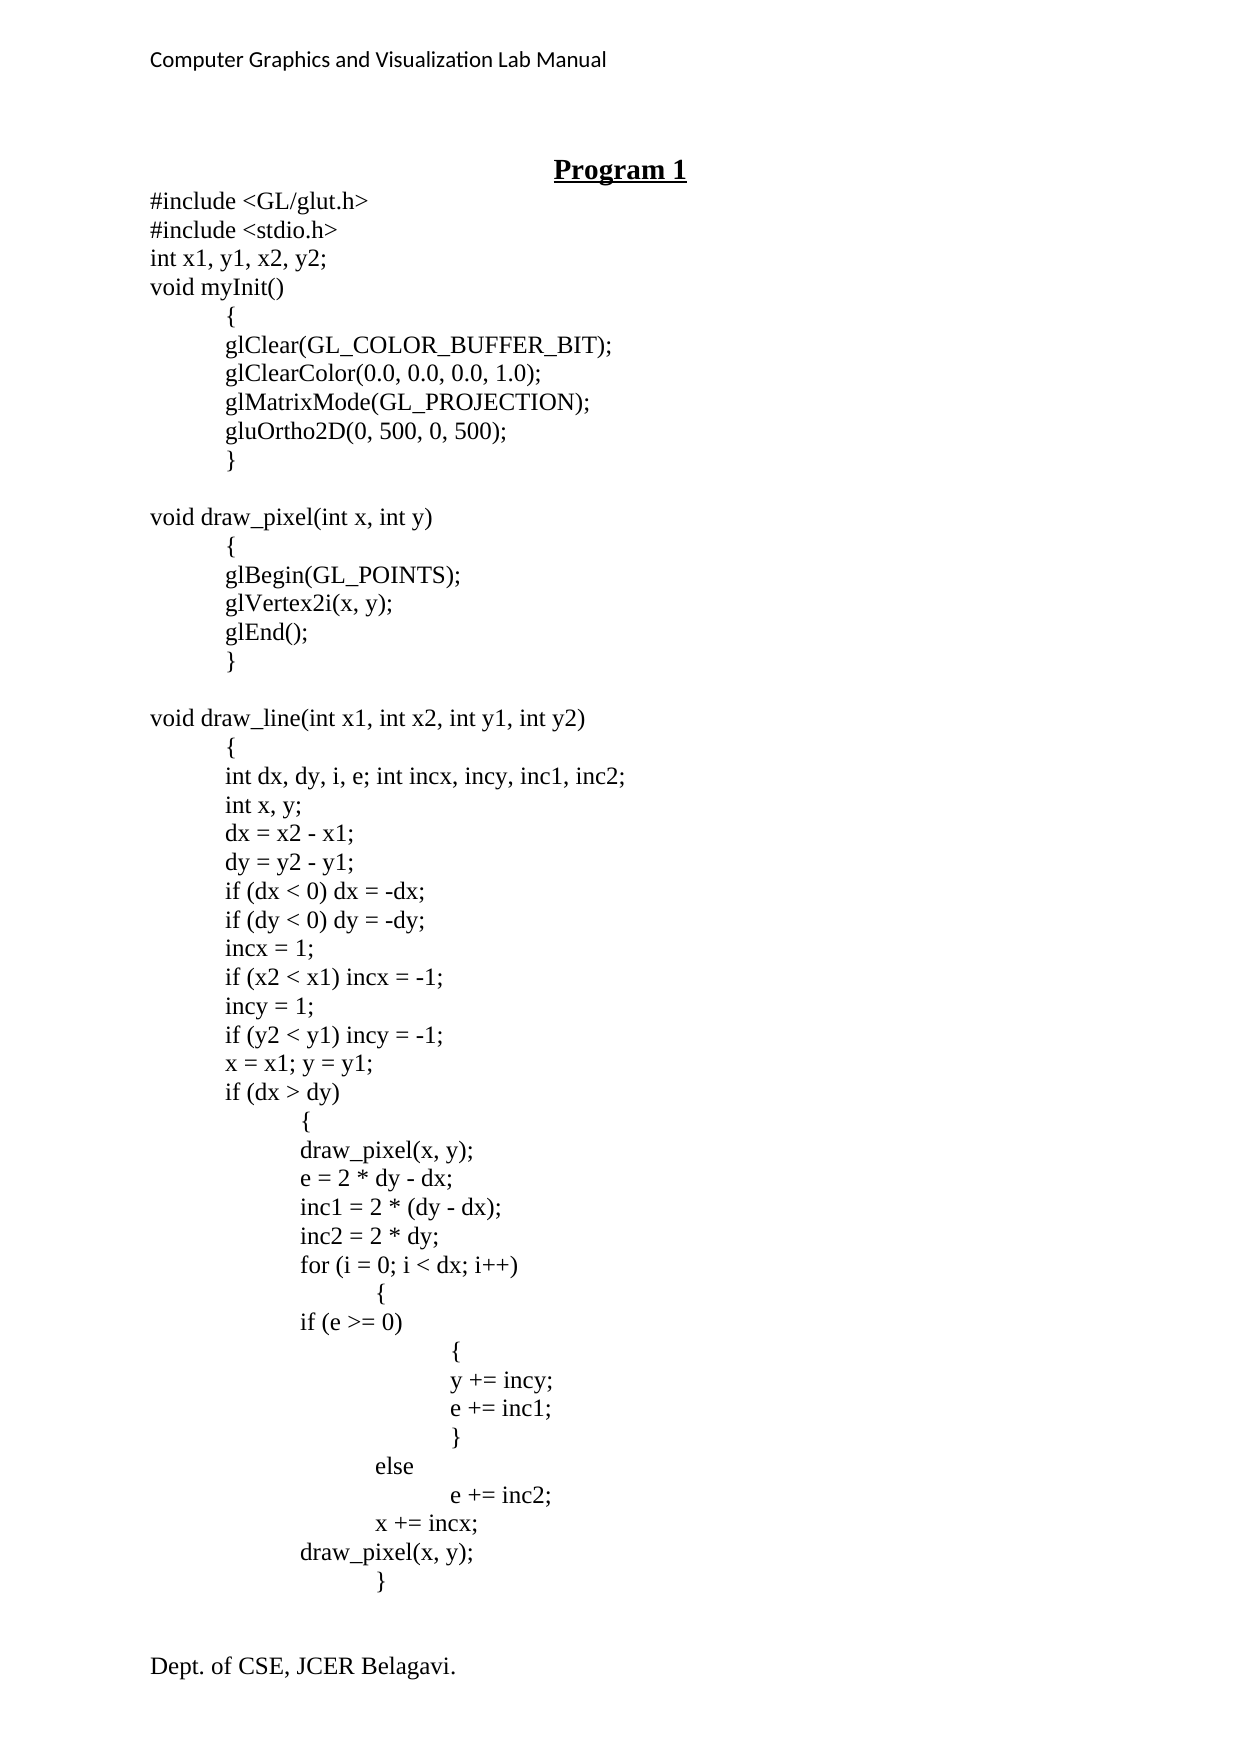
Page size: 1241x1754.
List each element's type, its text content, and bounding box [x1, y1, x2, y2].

text int x1, y1, x2, y2; [150, 243, 1090, 272]
text glBegin(GL_POINTS); [150, 560, 1090, 588]
text } [150, 1422, 1090, 1451]
text glClear(GL_COLOR_BUFFER_BIT); [150, 330, 1090, 358]
text e += inc2; [150, 1480, 1090, 1508]
text gluOrtho2D(0, 500, 0, 500); [150, 416, 1090, 445]
text incy = 1; [150, 991, 1090, 1020]
text { [150, 531, 1090, 560]
text x = x1; y = y1; [150, 1048, 1090, 1077]
text void myInit() [150, 272, 1090, 301]
text glMatrixMode(GL_PROJECTION); [150, 387, 1090, 416]
text void draw_pixel(int x, int y) [150, 502, 1090, 531]
text draw_pixel(x, y); [150, 1537, 1090, 1566]
text #include <stdio.h> [150, 215, 1090, 243]
text { [150, 301, 1090, 330]
text if (x2 < x1) incx = -1; [150, 962, 1090, 991]
text int dx, dy, i, e; int incx, incy, inc1, inc2; [150, 761, 1090, 790]
text e = 2 * dy - dx; [150, 1163, 1090, 1192]
text glEnd(); [150, 617, 1090, 646]
text draw_pixel(x, y); [150, 1135, 1090, 1163]
text } [150, 646, 1090, 675]
text if (y2 < y1) incy = -1; [150, 1020, 1090, 1048]
text Program 1 [150, 152, 1090, 186]
text incx = 1; [150, 933, 1090, 962]
text { [150, 732, 1090, 761]
text y += incy; [150, 1365, 1090, 1393]
text #include <GL/glut.h> [150, 186, 1090, 215]
text inc1 = 2 * (dy - dx); [150, 1192, 1090, 1221]
text } [150, 1566, 1090, 1595]
text inc2 = 2 * dy; [150, 1221, 1090, 1250]
text x += incx; [150, 1508, 1090, 1537]
text } [150, 445, 1090, 473]
text if (dy < 0) dy = -dy; [150, 905, 1090, 933]
text { [225, 1106, 1090, 1135]
text glVertex2i(x, y); [150, 588, 1090, 617]
text dy = y2 - y1; [150, 847, 1090, 876]
text else [150, 1451, 1090, 1480]
text if (dx < 0) dx = -dx; [150, 876, 1090, 905]
text for (i = 0; i < dx; i++) [150, 1250, 1090, 1278]
text int x, y; [150, 790, 1090, 818]
text void draw_line(int x1, int x2, int y1, int y2) [150, 703, 1090, 732]
text { [375, 1336, 1090, 1365]
text dx = x2 - x1; [150, 818, 1090, 847]
text if (e >= 0) [150, 1307, 1090, 1336]
text if (dx > dy) [150, 1077, 1090, 1106]
text glClearColor(0.0, 0.0, 0.0, 1.0); [150, 358, 1090, 387]
text e += inc1; [150, 1393, 1090, 1422]
text { [300, 1278, 1090, 1307]
